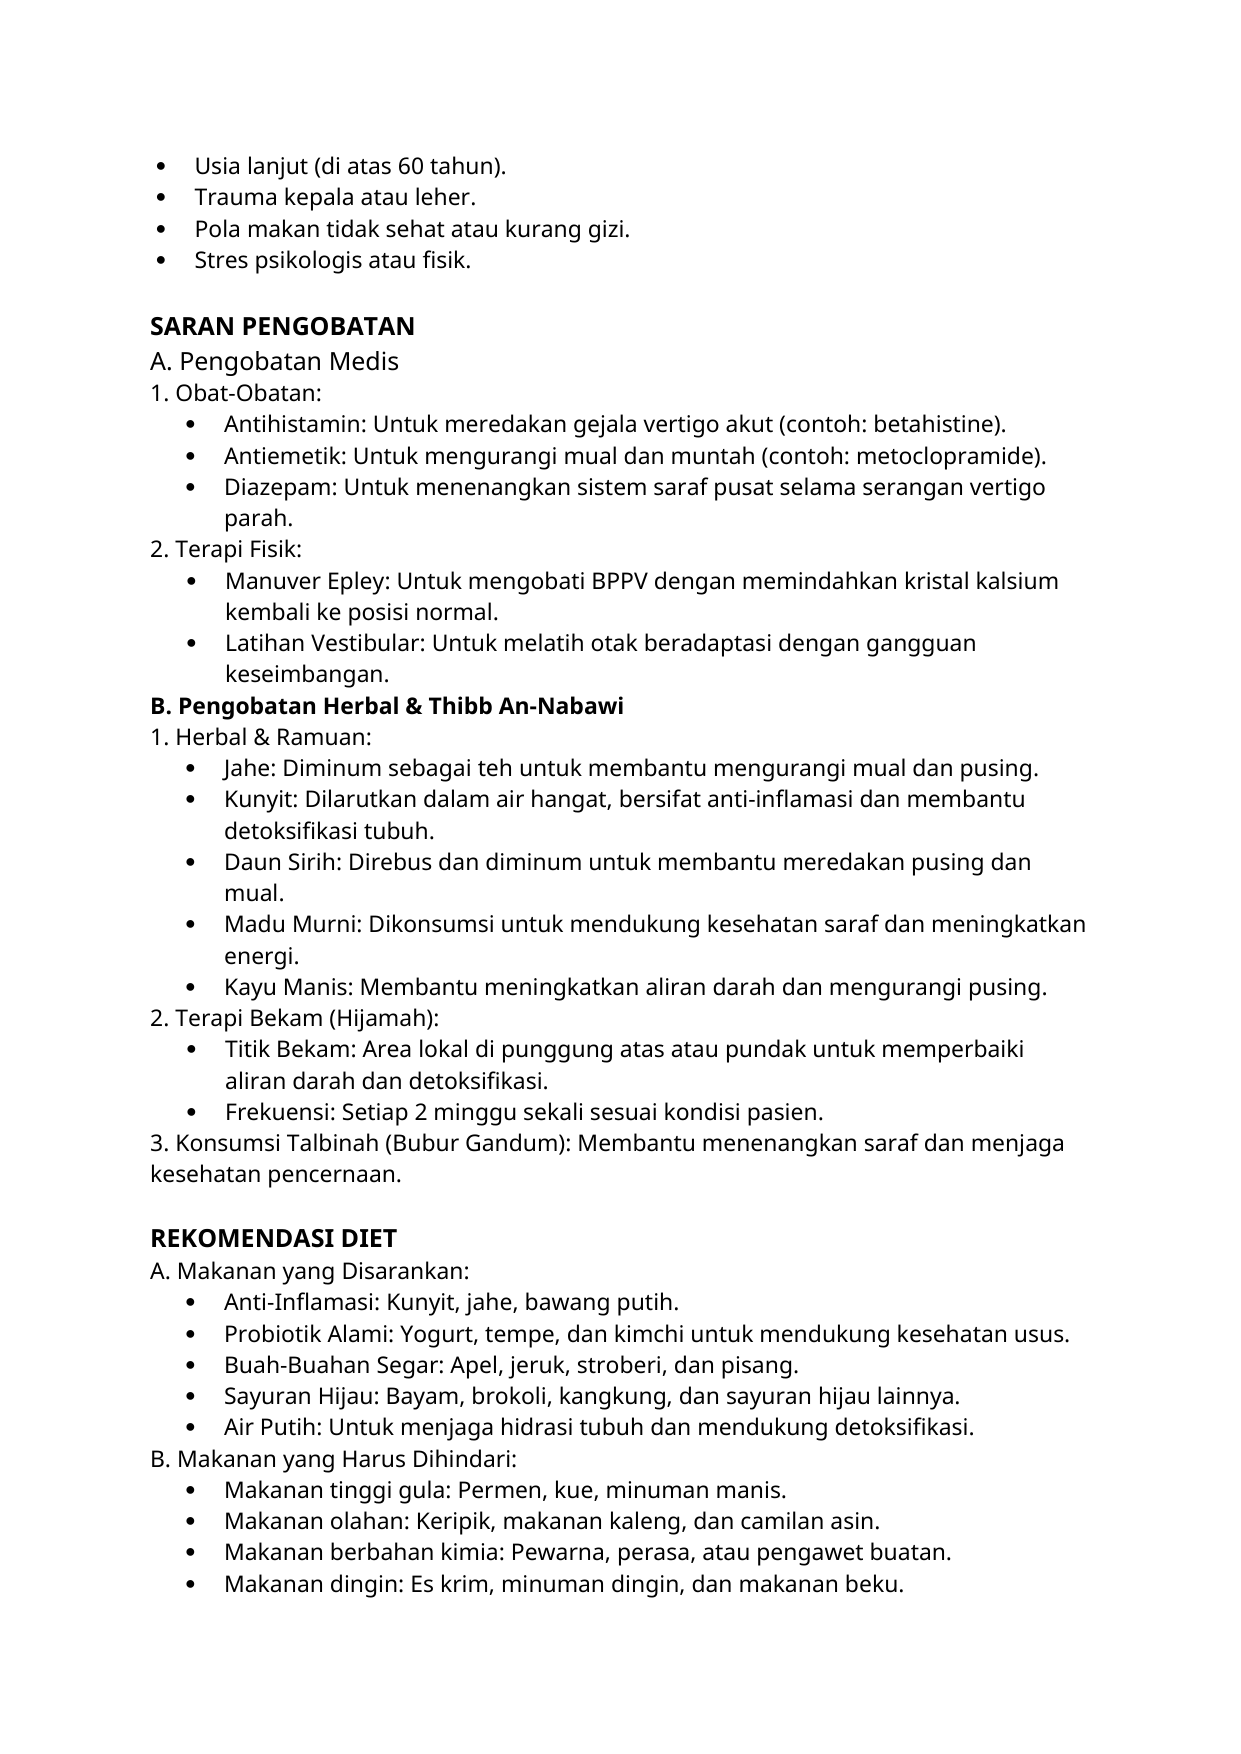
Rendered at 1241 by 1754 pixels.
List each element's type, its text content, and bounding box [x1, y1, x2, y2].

list Antihistamin: Untuk meredakan gejala vertigo akut (contoh: betahistine). [186, 408, 1090, 440]
text 2. Terapi Bekam (Hijamah): [150, 1002, 1090, 1033]
list Daun Sirih: Direbus dan diminum untuk membantu meredakan pusing dan mual. [186, 846, 1090, 908]
list Makanan tinggi gula: Permen, kue, minuman manis. [186, 1474, 1090, 1505]
list Pola makan tidak sehat atau kurang gizi. [157, 212, 1090, 244]
text 1. Herbal & Ramuan: [150, 721, 1090, 752]
list Trauma kepala atau leher. [157, 181, 1090, 212]
list Buah-Buahan Segar: Apel, jeruk, stroberi, dan pisang. [186, 1349, 1090, 1380]
list Makanan dingin: Es krim, minuman dingin, dan makanan beku. [186, 1567, 1090, 1599]
text A. Makanan yang Disarankan: [150, 1255, 1090, 1286]
list Usia lanjut (di atas 60 tahun). [157, 150, 1090, 181]
text REKOMENDASI DIET [150, 1221, 1090, 1255]
list Madu Murni: Dikonsumsi untuk mendukung kesehatan saraf dan meningkatkan energi. [186, 908, 1090, 971]
text B. Makanan yang Harus Dihindari: [150, 1442, 1090, 1474]
list Titik Bekam: Area lokal di punggung atas atau pundak untuk memperbaiki aliran darah dan detoksifikasi. [187, 1033, 1090, 1096]
list Jahe: Diminum sebagai teh untuk membantu mengurangi mual dan pusing. [186, 752, 1090, 783]
text 2. Terapi Fisik: [150, 533, 1090, 565]
text 3. Konsumsi Talbinah (Bubur Gandum): Membantu menenangkan saraf dan menjaga kesehatan pencernaan. [150, 1127, 1090, 1190]
text 1. Obat-Obatan: [150, 377, 1090, 408]
list Antiemetik: Untuk mengurangi mual dan muntah (contoh: metoclopramide). [186, 440, 1090, 471]
text SARAN PENGOBATAN [150, 309, 1090, 343]
list Sayuran Hijau: Bayam, brokoli, kangkung, dan sayuran hijau lainnya. [186, 1380, 1090, 1411]
text A. Pengobatan Medis [150, 343, 1090, 377]
list Diazepam: Untuk menenangkan sistem saraf pusat selama serangan vertigo parah. [186, 471, 1090, 533]
list Probiotik Alami: Yogurt, tempe, dan kimchi untuk mendukung kesehatan usus. [186, 1317, 1090, 1349]
list Frekuensi: Setiap 2 minggu sekali sesuai kondisi pasien. [187, 1096, 1090, 1127]
list Manuver Epley: Untuk mengobati BPPV dengan memindahkan kristal kalsium kembali ke posisi normal. [187, 565, 1090, 627]
list Air Putih: Untuk menjaga hidrasi tubuh dan mendukung detoksifikasi. [186, 1411, 1090, 1442]
list Makanan olahan: Keripik, makanan kaleng, dan camilan asin. [186, 1505, 1090, 1536]
list Latihan Vestibular: Untuk melatih otak beradaptasi dengan gangguan keseimbangan. [187, 627, 1090, 690]
list Kayu Manis: Membantu meningkatkan aliran darah dan mengurangi pusing. [186, 971, 1090, 1002]
list Makanan berbahan kimia: Pewarna, perasa, atau pengawet buatan. [186, 1536, 1090, 1567]
list Stres psikologis atau fisik. [157, 244, 1090, 275]
list Kunyit: Dilarutkan dalam air hangat, bersifat anti-inflamasi dan membantu detoksifikasi tubuh. [186, 783, 1090, 846]
list Anti-Inflamasi: Kunyit, jahe, bawang putih. [186, 1286, 1090, 1317]
text B. Pengobatan Herbal & Thibb An-Nabawi [150, 690, 1090, 721]
